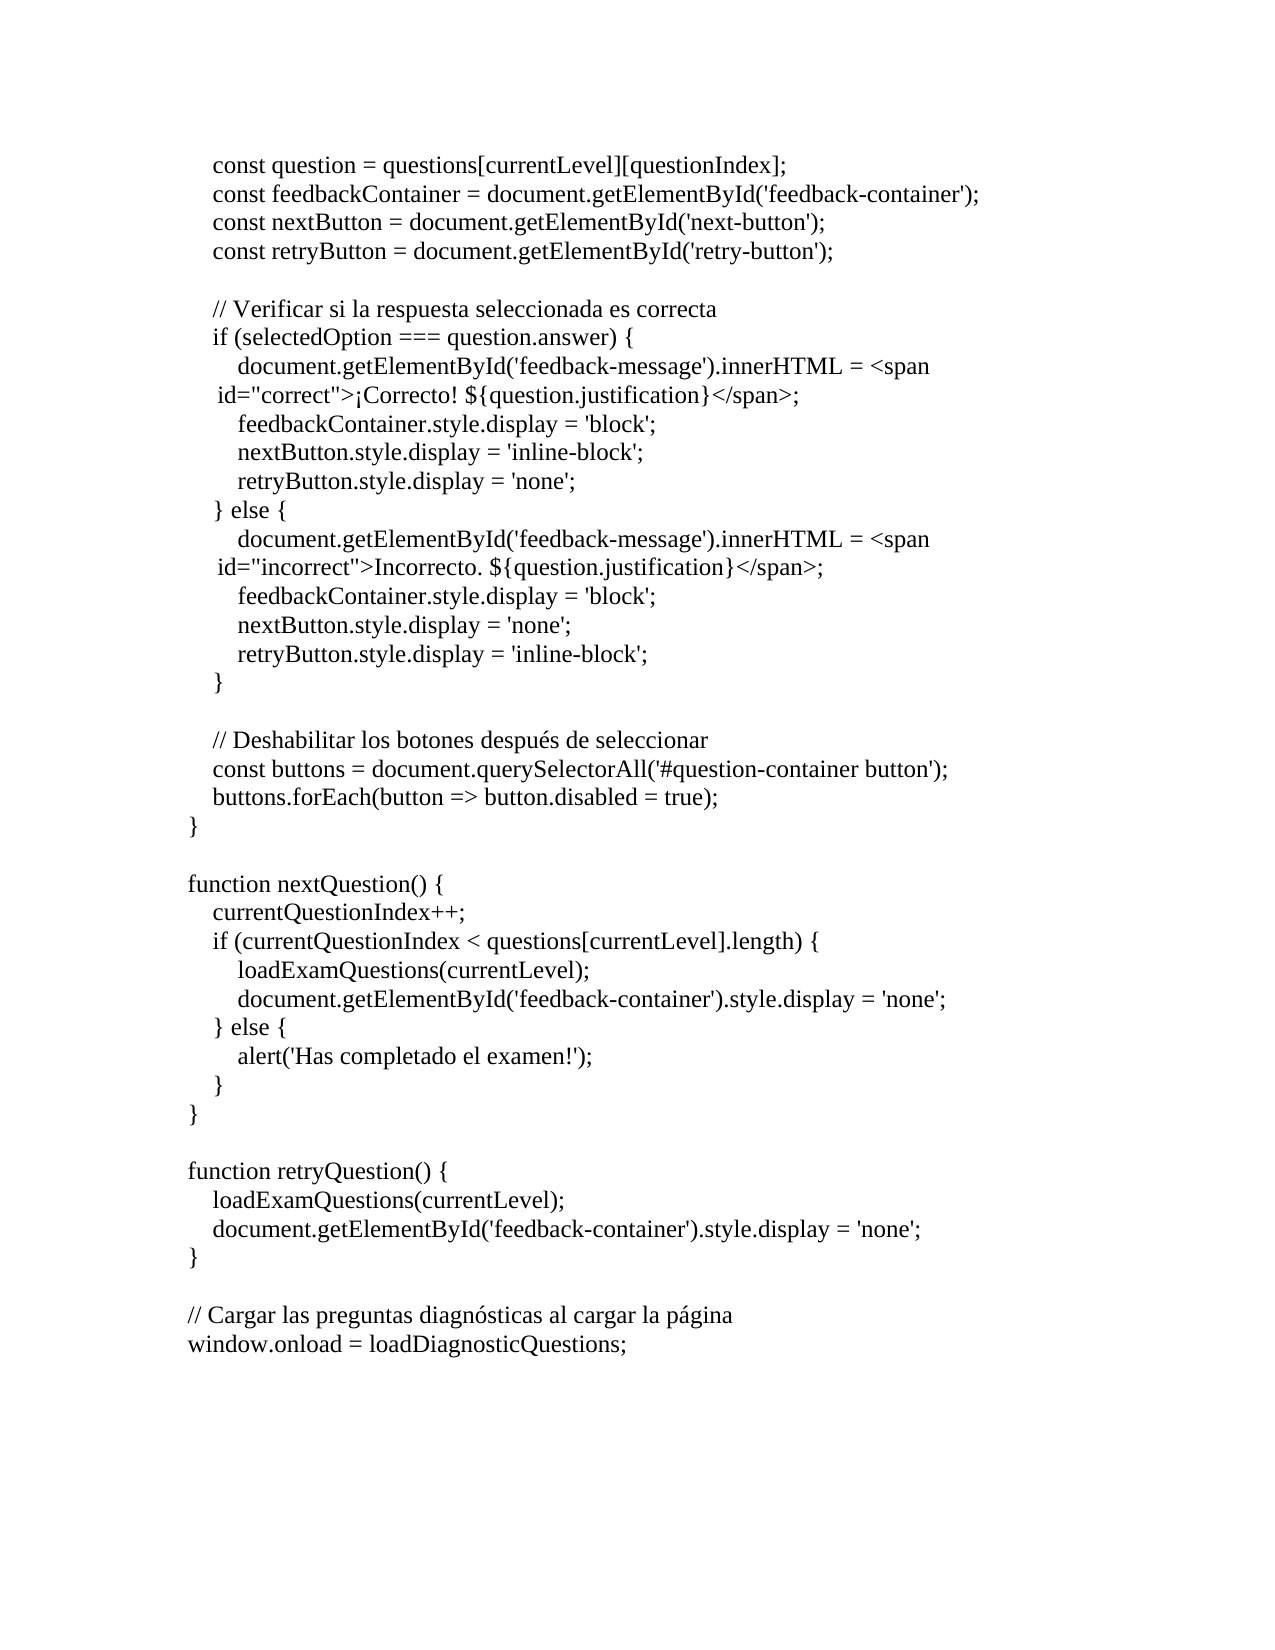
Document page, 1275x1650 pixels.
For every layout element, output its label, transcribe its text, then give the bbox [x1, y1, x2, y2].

text currentQuestionIndex++; [187, 897, 1087, 926]
text } [187, 667, 1087, 696]
text } [187, 1070, 1087, 1099]
text window.onload = loadDiagnosticQuestions; [187, 1329, 1087, 1357]
text // Deshabilitar los botones después de seleccionar [187, 725, 1087, 754]
text function nextQuestion() { [187, 869, 1087, 897]
text const question = questions[currentLevel][questionIndex]; [187, 150, 1087, 179]
text feedbackContainer.style.display = 'block'; [187, 581, 1087, 610]
text if (currentQuestionIndex < questions[currentLevel].length) { [187, 926, 1087, 955]
text const feedbackContainer = document.getElementById('feedback-container'); [187, 179, 1087, 207]
text // Cargar las preguntas diagnósticas al cargar la página [187, 1300, 1087, 1329]
text buttons.forEach(button => button.disabled = true); [187, 782, 1087, 811]
text loadExamQuestions(currentLevel); [187, 1185, 1087, 1214]
text alert('Has completado el examen!'); [187, 1041, 1087, 1070]
text nextButton.style.display = 'none'; [187, 610, 1087, 639]
text const buttons = document.querySelectorAll('#question-container button'); [187, 754, 1087, 782]
text document.getElementById('feedback-container').style.display = 'none'; [187, 984, 1087, 1012]
text } [187, 1242, 1087, 1271]
text } [187, 1099, 1087, 1127]
text } [187, 811, 1087, 840]
text document.getElementById('feedback-message').innerHTML = <span id="incorrect">Incorrecto. ${question.justification}</span>; [187, 524, 1087, 581]
text } else { [187, 1012, 1087, 1041]
text nextButton.style.display = 'inline-block'; [187, 437, 1087, 466]
text feedbackContainer.style.display = 'block'; [187, 409, 1087, 437]
text retryButton.style.display = 'inline-block'; [187, 639, 1087, 667]
text document.getElementById('feedback-container').style.display = 'none'; [187, 1214, 1087, 1242]
text } else { [187, 495, 1087, 524]
text const retryButton = document.getElementById('retry-button'); [187, 236, 1087, 265]
text const nextButton = document.getElementById('next-button'); [187, 207, 1087, 236]
text if (selectedOption === question.answer) { [187, 322, 1087, 351]
text retryButton.style.display = 'none'; [187, 466, 1087, 495]
text // Verificar si la respuesta seleccionada es correcta [187, 294, 1087, 322]
text loadExamQuestions(currentLevel); [187, 955, 1087, 984]
text function retryQuestion() { [187, 1156, 1087, 1185]
text document.getElementById('feedback-message').innerHTML = <span id="correct">¡Correcto! ${question.justification}</span>; [187, 351, 1087, 409]
